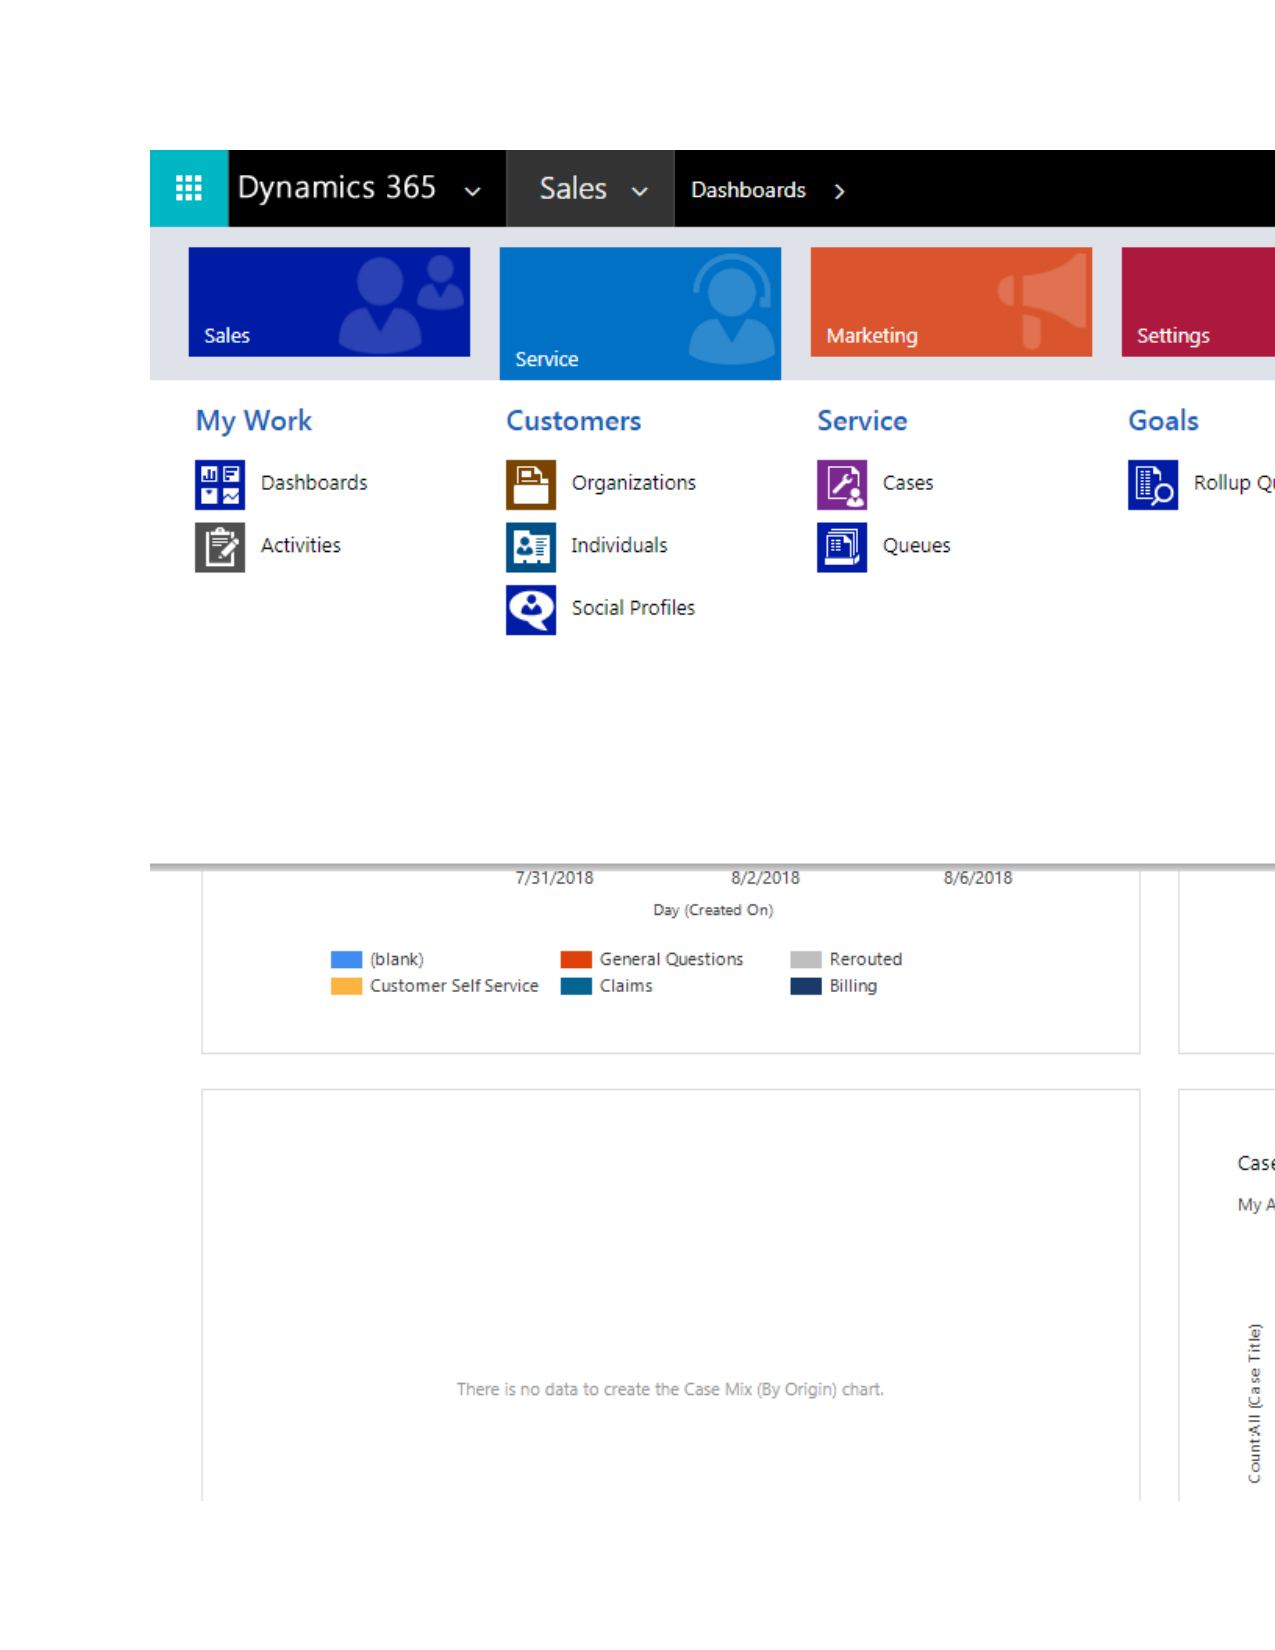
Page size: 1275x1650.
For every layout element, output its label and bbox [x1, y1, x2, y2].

picture [150, 150, 1275, 1501]
